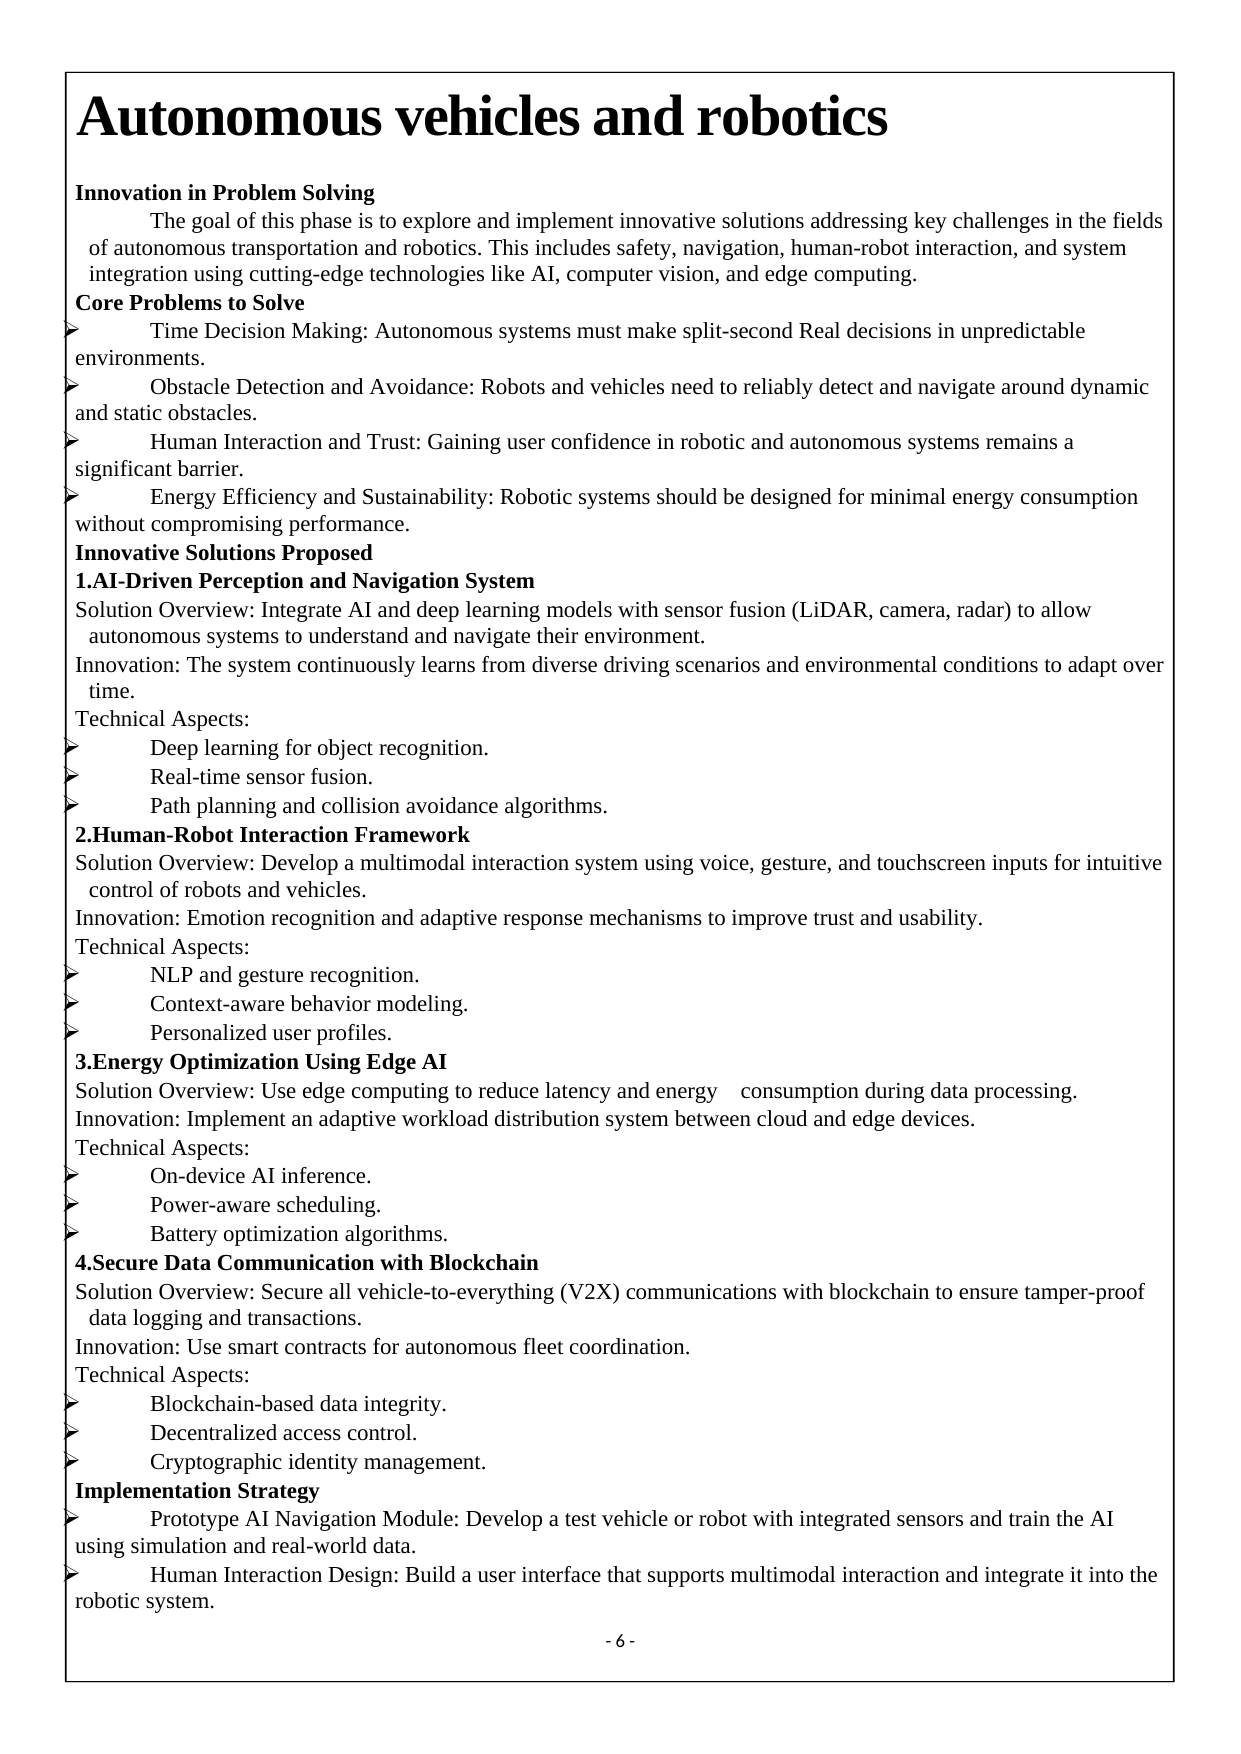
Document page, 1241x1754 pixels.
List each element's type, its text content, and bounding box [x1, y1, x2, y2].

list Energy Efficiency and Sustainability: Robotic systems should be designed for minimal energy consumption without compromising performance. [61, 483, 1165, 536]
list Battery optimization algorithms. [61, 1220, 1165, 1247]
list Path planning and collision avoidance algorithms. [61, 792, 1165, 819]
list Solution Overview: Develop a multimodal interaction system using voice, gesture, and touchscreen inputs for intuitive control of robots and vehicles. [75, 849, 1165, 902]
list Personalized user profiles. [61, 1019, 1165, 1046]
list NLP and gesture recognition. [61, 961, 1165, 988]
list Solution Overview: Use edge computing to reduce latency and energy consumption during data processing. [75, 1077, 1165, 1103]
list Innovation in Problem Solving [75, 179, 1000, 205]
list Technical Aspects: [75, 933, 1165, 959]
list Technical Aspects: [75, 706, 1165, 732]
list Time Decision Making: Autonomous systems must make split-second Real decisions in unpredictable environments. [61, 317, 1165, 371]
list Innovative Solutions Proposed [75, 539, 1165, 565]
list Blockchain-based data integrity. [61, 1390, 1165, 1417]
list Implementation Strategy [75, 1477, 1165, 1503]
list Innovation: Implement an adaptive workload distribution system between cloud and edge devices. [75, 1105, 1165, 1132]
list Innovation: Emotion recognition and adaptive response mechanisms to improve trust and usability. [75, 904, 1165, 931]
list 4.Secure Data Communication with Blockchain [75, 1249, 1165, 1276]
list Power-aware scheduling. [61, 1191, 1165, 1218]
list Core Problems to Solve [75, 289, 1165, 315]
list Decentralized access control. [61, 1419, 1165, 1446]
list 3.Energy Optimization Using Edge AI [75, 1048, 1165, 1075]
list Human Interaction and Trust: Gaining user confidence in robotic and autonomous systems remains a significant barrier. [61, 428, 1165, 481]
list Obstacle Detection and Avoidance: Robots and vehicles need to reliably detect and navigate around dynamic and static obstacles. [61, 373, 1165, 426]
list Innovation: The system continuously learns from diverse driving scenarios and environmental conditions to adapt over time. [75, 651, 1165, 703]
list 2.Human-Robot Interaction Framework [75, 821, 1165, 847]
list Technical Aspects: [75, 1361, 1165, 1388]
list Cryptographic identity management. [61, 1448, 1165, 1474]
list Deep learning for object recognition. [61, 734, 1165, 761]
list Technical Aspects: [75, 1134, 1165, 1160]
list Solution Overview: Secure all vehicle-to-everything (V2X) communications with blockchain to ensure tamper-proof data logging and transactions. [75, 1278, 1165, 1331]
list 1.AI-Driven Perception and Navigation System [75, 567, 1165, 593]
subtitle Autonomous vehicles and robotics [76, 81, 1165, 148]
list The goal of this phase is to explore and implement innovative solutions addressing key challenges in the fields of autonomous transportation and robotics. This includes safety, navigation, human-robot interaction, and system integration using cutting-edge technologies like AI, computer vision, and edge computing. [75, 208, 1165, 287]
list On-device AI inference. [61, 1162, 1165, 1189]
list Human Interaction Design: Build a user interface that supports multimodal interaction and integrate it into the robotic system. [61, 1561, 1165, 1614]
list Solution Overview: Integrate AI and deep learning models with sensor fusion (LiDAR, camera, radar) to allow autonomous systems to understand and navigate their environment. [75, 596, 1165, 648]
list Context-aware behavior modeling. [61, 990, 1165, 1017]
list Prototype AI Navigation Module: Develop a test vehicle or robot with integrated sensors and train the AI using simulation and real-world data. [61, 1505, 1165, 1558]
list Real-time sensor fusion. [61, 763, 1165, 790]
list Innovation: Use smart contracts for autonomous fleet coordination. [75, 1333, 1165, 1359]
